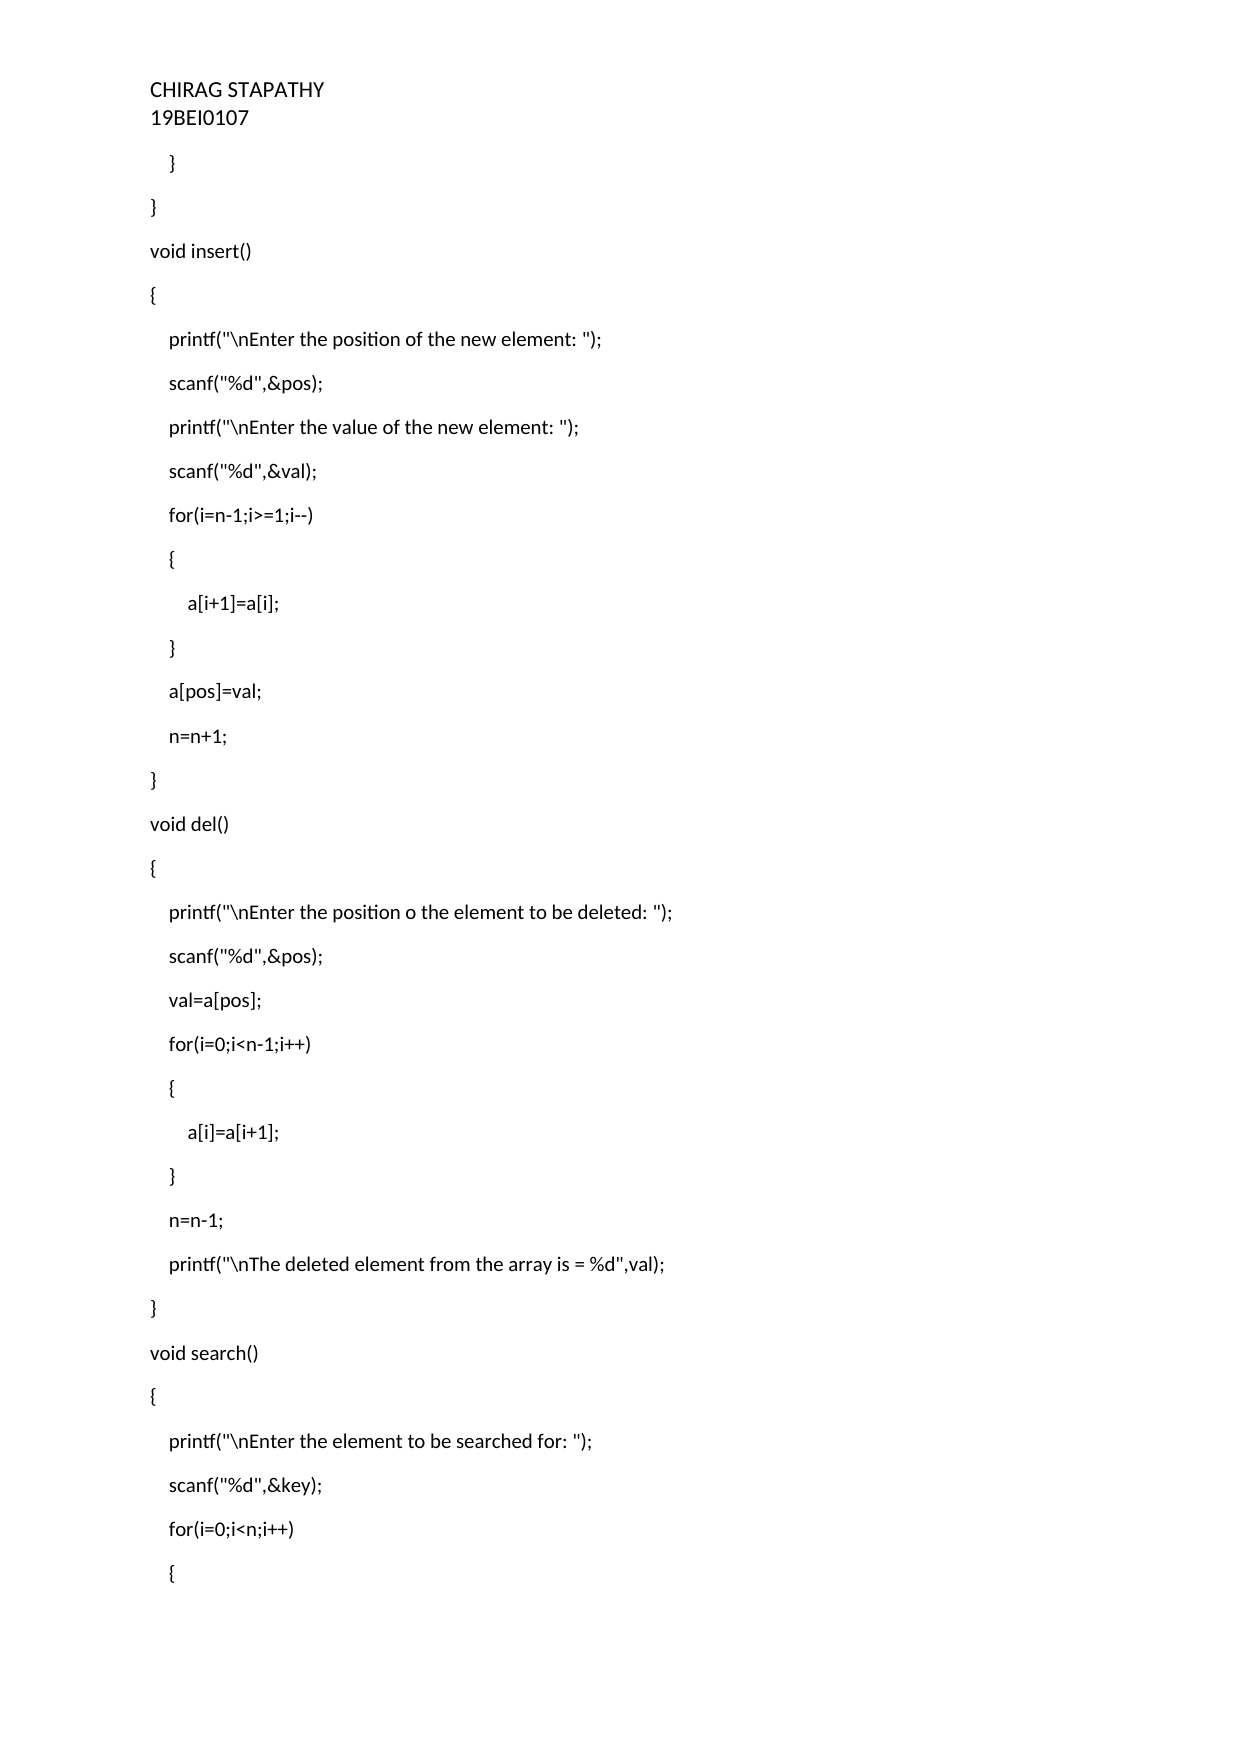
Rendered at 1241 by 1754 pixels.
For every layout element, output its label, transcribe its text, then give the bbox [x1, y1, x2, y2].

text scanf("%d",&key); [150, 1472, 1090, 1497]
text { [150, 547, 1090, 572]
text } [150, 150, 1090, 175]
text printf("\nEnter the element to be searched for: "); [150, 1428, 1090, 1453]
text } [150, 194, 1090, 219]
text val=a[pos]; [150, 987, 1090, 1013]
text a[i]=a[i+1]; [150, 1119, 1090, 1145]
text } [150, 767, 1090, 792]
text void insert() [150, 238, 1090, 263]
text a[i+1]=a[i]; [150, 591, 1090, 616]
text } [150, 635, 1090, 660]
text { [150, 1384, 1090, 1409]
text void search() [150, 1340, 1090, 1365]
text scanf("%d",&val); [150, 458, 1090, 484]
text } [150, 1163, 1090, 1189]
text printf("\nEnter the value of the new element: "); [150, 414, 1090, 440]
text void del() [150, 811, 1090, 836]
text for(i=0;i<n-1;i++) [150, 1031, 1090, 1057]
text { [150, 1560, 1090, 1585]
text scanf("%d",&pos); [150, 943, 1090, 968]
text for(i=n-1;i>=1;i--) [150, 502, 1090, 528]
text { [150, 282, 1090, 308]
text printf("\nEnter the position of the new element: "); [150, 326, 1090, 352]
text n=n-1; [150, 1207, 1090, 1233]
text printf("\nEnter the position o the element to be deleted: "); [150, 899, 1090, 924]
text scanf("%d",&pos); [150, 370, 1090, 396]
text a[pos]=val; [150, 679, 1090, 704]
text for(i=0;i<n;i++) [150, 1516, 1090, 1541]
text n=n+1; [150, 723, 1090, 748]
text printf("\nThe deleted element from the array is = %d",val); [150, 1252, 1090, 1277]
text { [150, 1075, 1090, 1101]
text { [150, 855, 1090, 880]
text } [150, 1296, 1090, 1321]
